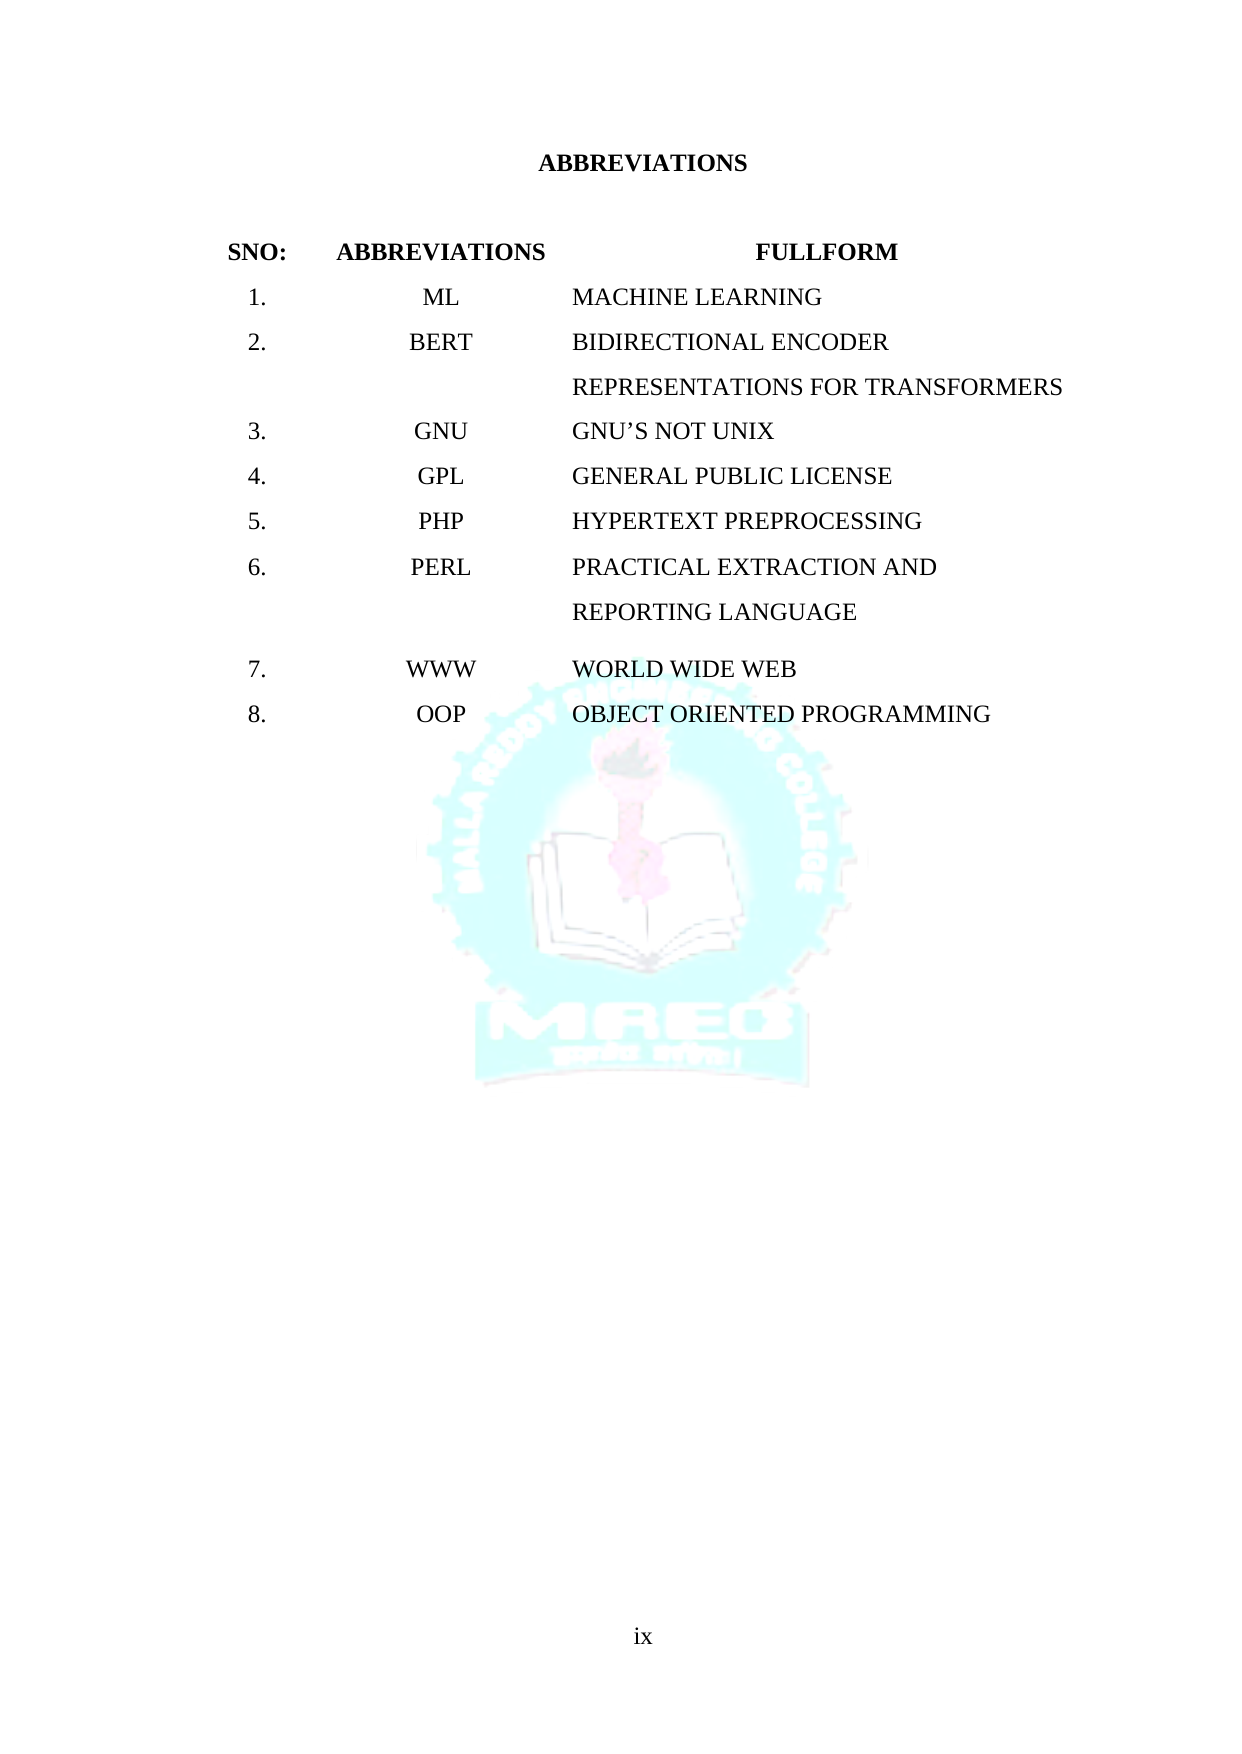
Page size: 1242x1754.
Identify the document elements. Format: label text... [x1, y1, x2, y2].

table_cell 3. [193, 416, 321, 461]
table_cell GNU [321, 416, 561, 461]
table_cell MACHINE LEARNING [561, 282, 1093, 327]
table_cell BIDIRECTIONAL ENCODER REPRESENTATIONS FOR TRANSFORMERS [561, 327, 1093, 416]
table_cell HYPERTEXT PREPROCESSING [561, 506, 1093, 552]
table_cell 1. [193, 282, 321, 327]
table_cell PERL [321, 553, 561, 654]
table_cell GENERAL PUBLIC LICENSE [561, 461, 1093, 506]
table_header SNO: [193, 237, 321, 282]
table_cell OOP [321, 699, 561, 744]
text ABBREVIATIONS [192, 148, 1094, 176]
table_cell ML [321, 282, 561, 327]
table_cell OBJECT ORIENTED PROGRAMMING [561, 699, 1093, 744]
table_cell BERT [321, 327, 561, 416]
table_cell GPL [321, 461, 561, 506]
table_cell PRACTICAL EXTRACTION AND REPORTING LANGUAGE [561, 553, 1093, 654]
table_cell 8. [193, 699, 321, 744]
table_cell GNU’S NOT UNIX [561, 416, 1093, 461]
table_header ABBREVIATIONS [321, 237, 561, 282]
table_cell 2. [193, 327, 321, 416]
table_cell WORLD WIDE WEB [561, 655, 1093, 699]
table_cell WWW [321, 655, 561, 699]
table_cell 4. [193, 461, 321, 506]
table_cell 6. [193, 553, 321, 654]
table_cell 5. [193, 506, 321, 552]
table_cell 7. [193, 655, 321, 699]
table_cell PHP [321, 506, 561, 552]
table_header FULLFORM [561, 237, 1093, 282]
